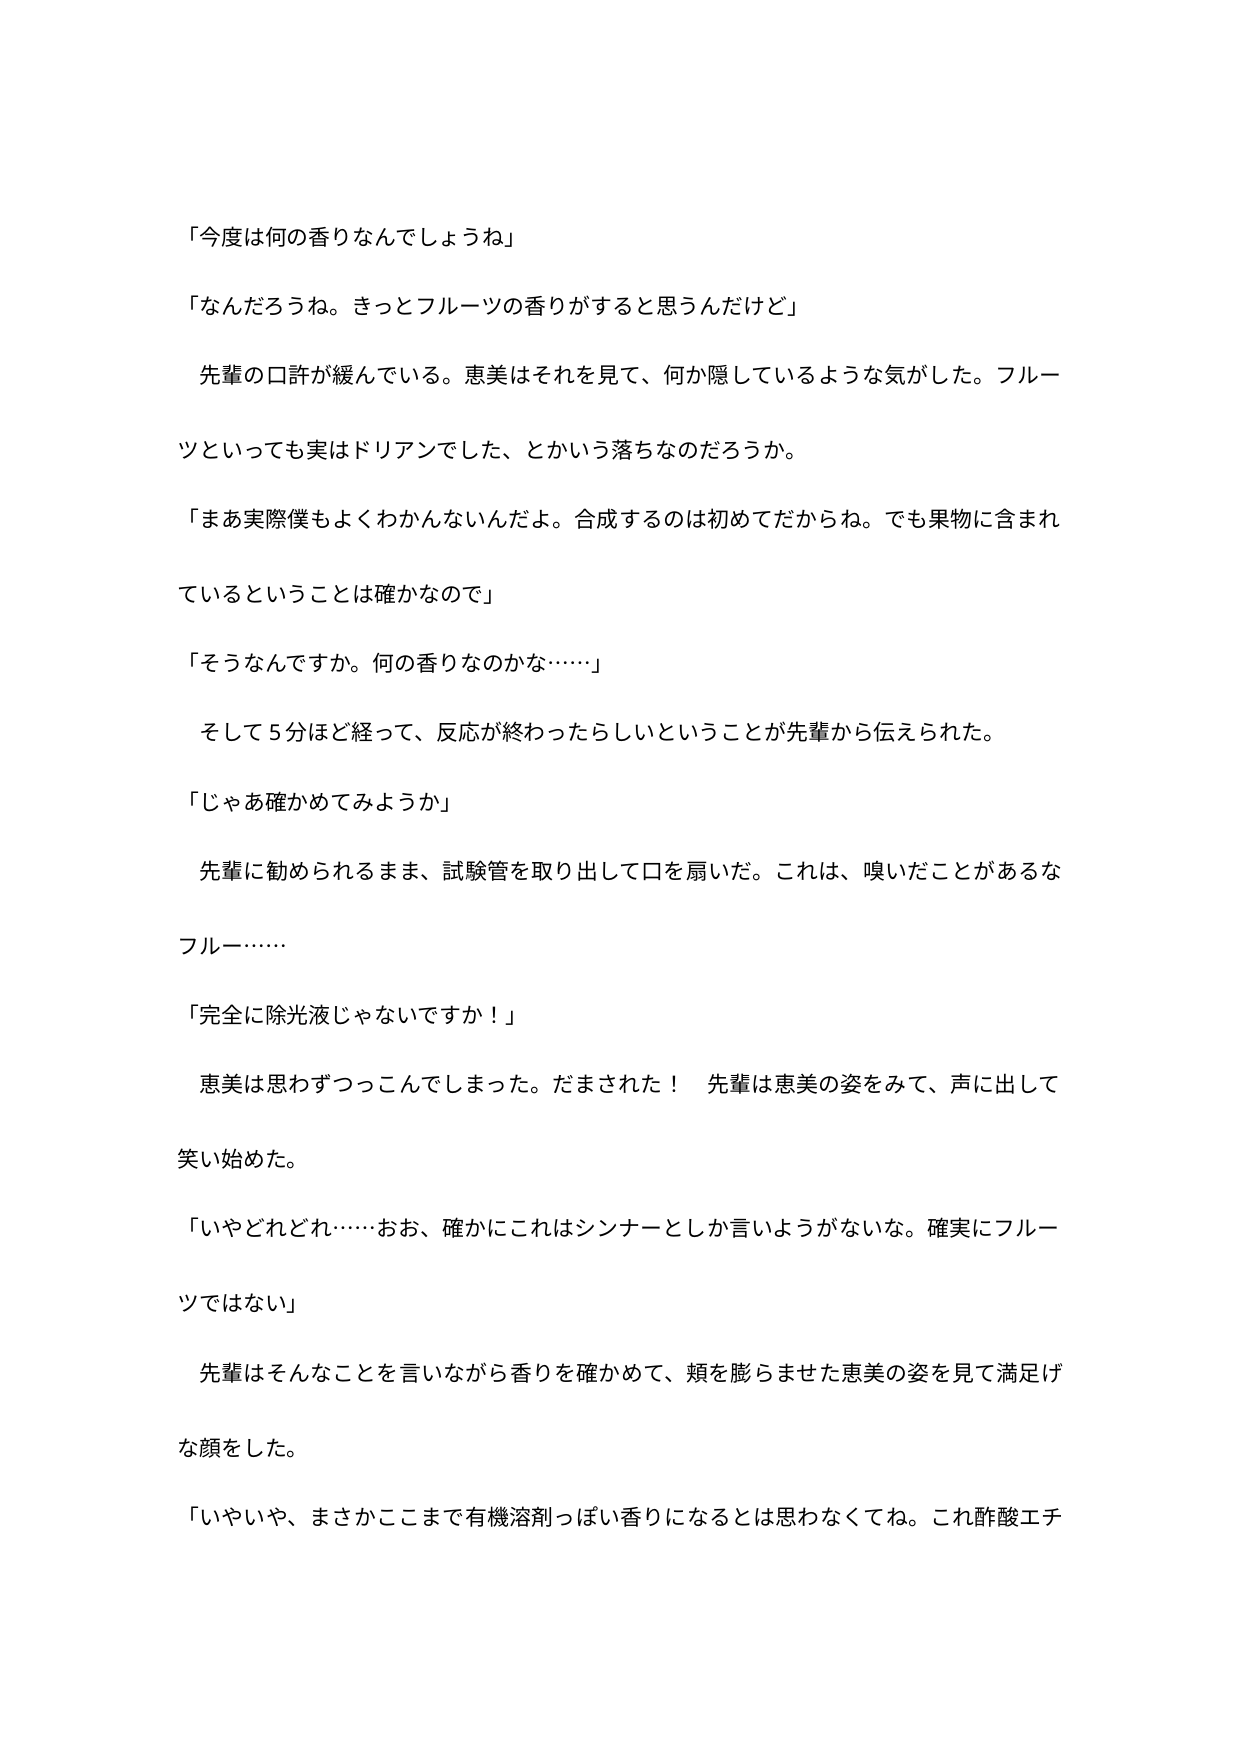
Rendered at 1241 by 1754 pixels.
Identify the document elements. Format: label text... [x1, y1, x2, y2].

text 「じゃあ確かめてみようか」 [177, 782, 1063, 819]
text 「まあ実際僕もよくわかんないんだよ。合成するのは初めてだからね。でも果物に含まれているということは確かなので」 [177, 499, 1063, 612]
text 恵美は思わずつっこんでしまった。だまされた！ 先輩は恵美の姿をみて、声に出して笑い始めた。 [177, 1064, 1063, 1177]
text そして5分ほど経って、反応が終わったらしいということが先輩から伝えられた。 [177, 713, 1063, 750]
text 「いやどれどれ……おお、確かにこれはシンナーとしか言いようがないな。確実にフルーツではない」 [177, 1208, 1063, 1321]
text 「なんだろうね。きっとフルーツの香りがすると思うんだけど」 [177, 286, 1063, 323]
text 「今度は何の香りなんでしょうね」 [177, 217, 1063, 254]
text 先輩はそんなことを言いながら香りを確かめて、頬を膨らませた恵美の姿を見て満足げな顔をした。 [177, 1353, 1063, 1465]
text 「そうなんですか。何の香りなのかな……」 [177, 643, 1063, 681]
text 先輩に勧められるまま、試験管を取り出して口を扇いだ。これは、嗅いだことがあるな。フルー…… [177, 851, 1063, 963]
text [177, 1497, 1063, 1534]
text 「完全に除光液じゃないですか！」 [177, 995, 1063, 1033]
text 先輩の口許が緩んでいる。恵美はそれを見て、何か隠しているような気がした。フルーツといっても実はドリアンでした、とかいう落ちなのだろうか。 [177, 355, 1063, 468]
